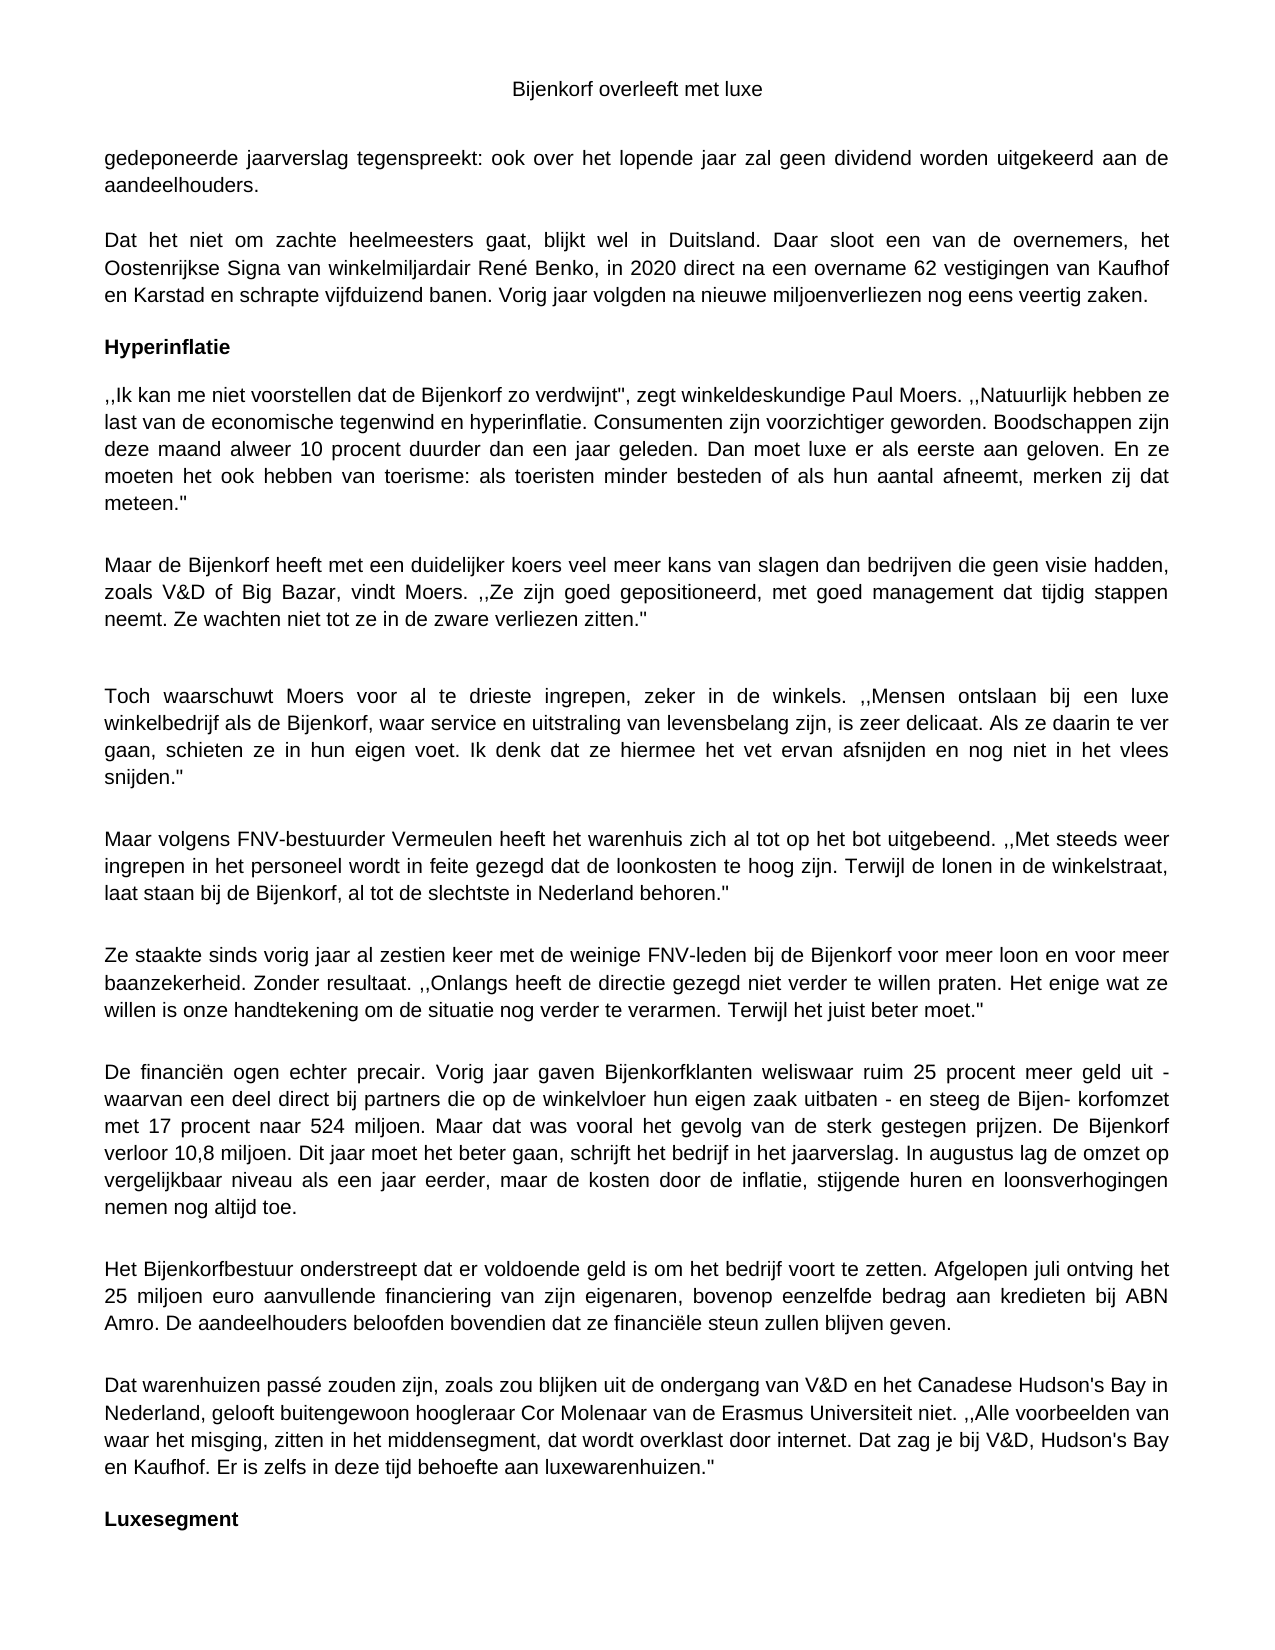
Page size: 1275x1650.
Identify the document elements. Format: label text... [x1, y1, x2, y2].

text Maar de Bijenkorf heeft met een duidelijker koers veel meer kans van slagen dan bedrijven die geen visie hadden, zoals V&D of Big Bazar, vindt Moers. ,,Ze zijn goed gepositioneerd, met goed management dat tijdig stappen neemt. Ze wachten niet tot ze in de zware verliezen zitten." [104, 550, 1171, 631]
text Dat warenhuizen passé zouden zijn, zoals zou blijken uit de ondergang van V&D en het Canadese Hudson's Bay in Nederland, gelooft buitengewoon hoogleraar Cor Molenaar van de Erasmus Universiteit niet. ,,Alle voorbeelden van waar het misging, zitten in het middensegment, dat wordt overklast door internet. Dat zag je bij V&D, Hudson's Bay en Kaufhof. Er is zelfs in deze tijd behoefte aan luxewarenhuizen.'' [104, 1370, 1171, 1478]
text Ze staakte sinds vorig jaar al zestien keer met de weinige FNV-leden bij de Bijenkorf voor meer loon en voor meer baanzekerheid. Zonder resultaat. ,,Onlangs heeft de directie gezegd niet verder te willen praten. Het enige wat ze willen is onze handtekening om de situatie nog verder te verarmen. Terwijl het juist beter moet." [104, 940, 1171, 1021]
text Maar volgens FNV-bestuurder Vermeulen heeft het warenhuis zich al tot op het bot uitgebeend. ,,Met steeds weer ingrepen in het personeel wordt in feite gezegd dat de loonkosten te hoog zijn. Terwijl de lonen in de winkelstraat, laat staan bij de Bijenkorf, al tot de slechtste in Nederland behoren." [104, 824, 1171, 905]
text Hyperinflatie [104, 331, 1171, 358]
text Luxesegment [104, 1503, 1171, 1531]
text Dat het niet om zachte heelmeesters gaat, blijkt wel in Duitsland. Daar sloot een van de overnemers, het Oostenrijkse Signa van winkelmiljardair René Benko, in 2020 direct na een overname 62 vestigingen van Kaufhof en Karstad en schrapte vijfduizend banen. Vorig jaar volgden na nieuwe miljoenverliezen nog eens veertig zaken. [104, 225, 1171, 306]
text Het Bijenkorfbestuur onderstreept dat er voldoende geld is om het bedrijf voort te zetten. Afgelopen juli ontving het 25 miljoen euro aanvullende financiering van zijn eigenaren, bovenop eenzelfde bedrag aan kredieten bij ABN Amro. De aandeelhouders beloofden bovendien dat ze financiële steun zullen blijven geven. [104, 1254, 1171, 1335]
text Toch waarschuwt Moers voor al te drieste ingrepen, zeker in de winkels. ,,Mensen ontslaan bij een luxe winkelbedrijf als de Bijenkorf, waar service en uitstraling van levensbelang zijn, is zeer delicaat. Als ze daarin te ver gaan, schieten ze in hun eigen voet. Ik denk dat ze hiermee het vet ervan afsnijden en nog niet in het vlees snijden." [104, 681, 1171, 789]
text ,,Ik kan me niet voorstellen dat de Bijenkorf zo verdwijnt", zegt winkeldeskundige Paul Moers. ,,Natuurlijk hebben ze last van de economische tegenwind en hyperinflatie. Consumenten zijn voorzichtiger geworden. Boodschappen zijn deze maand alweer 10 procent duurder dan een jaar geleden. Dan moet luxe er als eerste aan geloven. En ze moeten het ook hebben van toerisme: als toeristen minder besteden of als hun aantal afneemt, merken zij dat meteen." [104, 379, 1171, 515]
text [104, 142, 1171, 196]
text De financiën ogen echter precair. Vorig jaar gaven Bijenkorfklanten weliswaar ruim 25 procent meer geld uit - waarvan een deel direct bij partners die op de winkelvloer hun eigen zaak uitbaten - en steeg de Bijen- korfomzet met 17 procent naar 524 miljoen. Maar dat was vooral het gevolg van de sterk gestegen prijzen. De Bijenkorf verloor 10,8 miljoen. Dit jaar moet het beter gaan, schrijft het bedrijf in het jaarverslag. In augustus lag de omzet op vergelijkbaar niveau als een jaar eerder, maar de kosten door de inflatie, stijgende huren en loonsverhogingen nemen nog altijd toe. [104, 1056, 1171, 1219]
